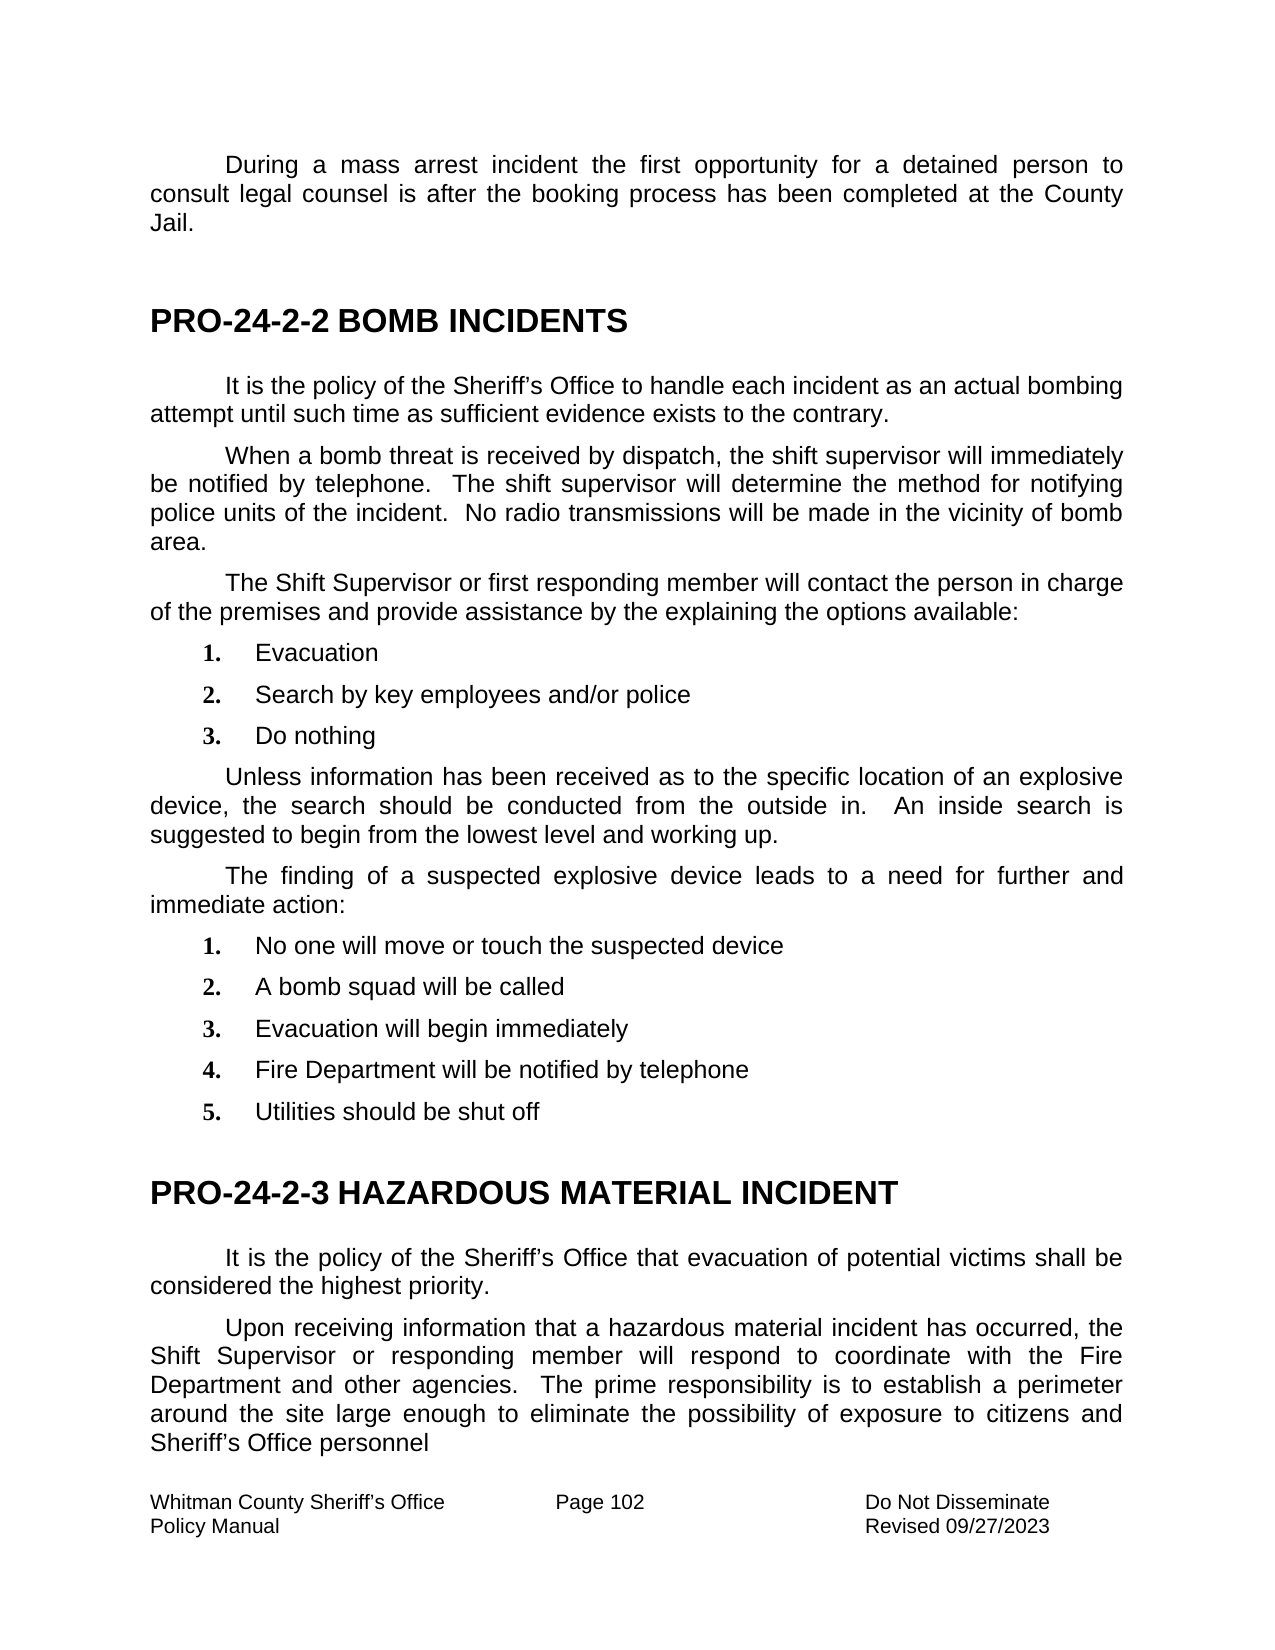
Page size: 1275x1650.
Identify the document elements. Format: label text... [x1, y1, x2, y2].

list Evacuation [202, 638, 1125, 667]
text Unless information has been received as to the specific location of an explosive device, the search should be conducted from the outside in. An inside search is suggested to begin from the lowest level and working up. [150, 762, 1125, 848]
text When a bomb threat is received by dispatch, the shift supervisor will immediately be notified by telephone. The shift supervisor will determine the method for notifying units of the incident. No radio transmissions will be made in the vicinity of bomb area. [150, 441, 1125, 556]
text It is the policy of the Sheriff’s Office that evacuation of potential victims shall be considered the highest priority. [150, 1242, 1125, 1300]
text PRO-24-2-3 HAZARDOUS MATERIAL INCIDENT [150, 1173, 1125, 1211]
list Do nothing [202, 721, 1125, 750]
text It is the policy of the Sheriff’s Office to handle each incident as an actual bombing attempt until such time as sufficient evidence exists to the contrary. [150, 371, 1125, 428]
text During a mass arrest incident the first opportunity for a detained person to consult legal counsel is after the booking process has been completed at the . [150, 150, 1125, 236]
list A bomb squad will be called [202, 972, 1125, 1001]
text Upon receiving information that a hazardous material incident has occurred, the Shift Supervisor or responding member will respond to coordinate with the Fire Department and other agencies. The prime responsibility is to establish a perimeter around the site large enough to eliminate the possibility of exposure to citizens and Sheriff’s Office personnel [150, 1312, 1125, 1456]
text The finding of a suspected explosive device leads to a need for further and immediate action: [150, 861, 1125, 918]
text The Shift Supervisor or first responding member will contact the person in charge of the premises and provide assistance by the explaining the options available: [150, 568, 1125, 626]
list Fire Department will be notified by telephone [202, 1055, 1125, 1084]
list Utilities should be shut off [202, 1096, 1125, 1125]
text PRO-24-2-2 BOMB INCIDENTS [150, 301, 1125, 339]
list Search by key employees and/or [202, 679, 1125, 708]
list Evacuation will begin immediately [202, 1014, 1125, 1043]
list No one will move or touch the suspected device [202, 931, 1125, 960]
